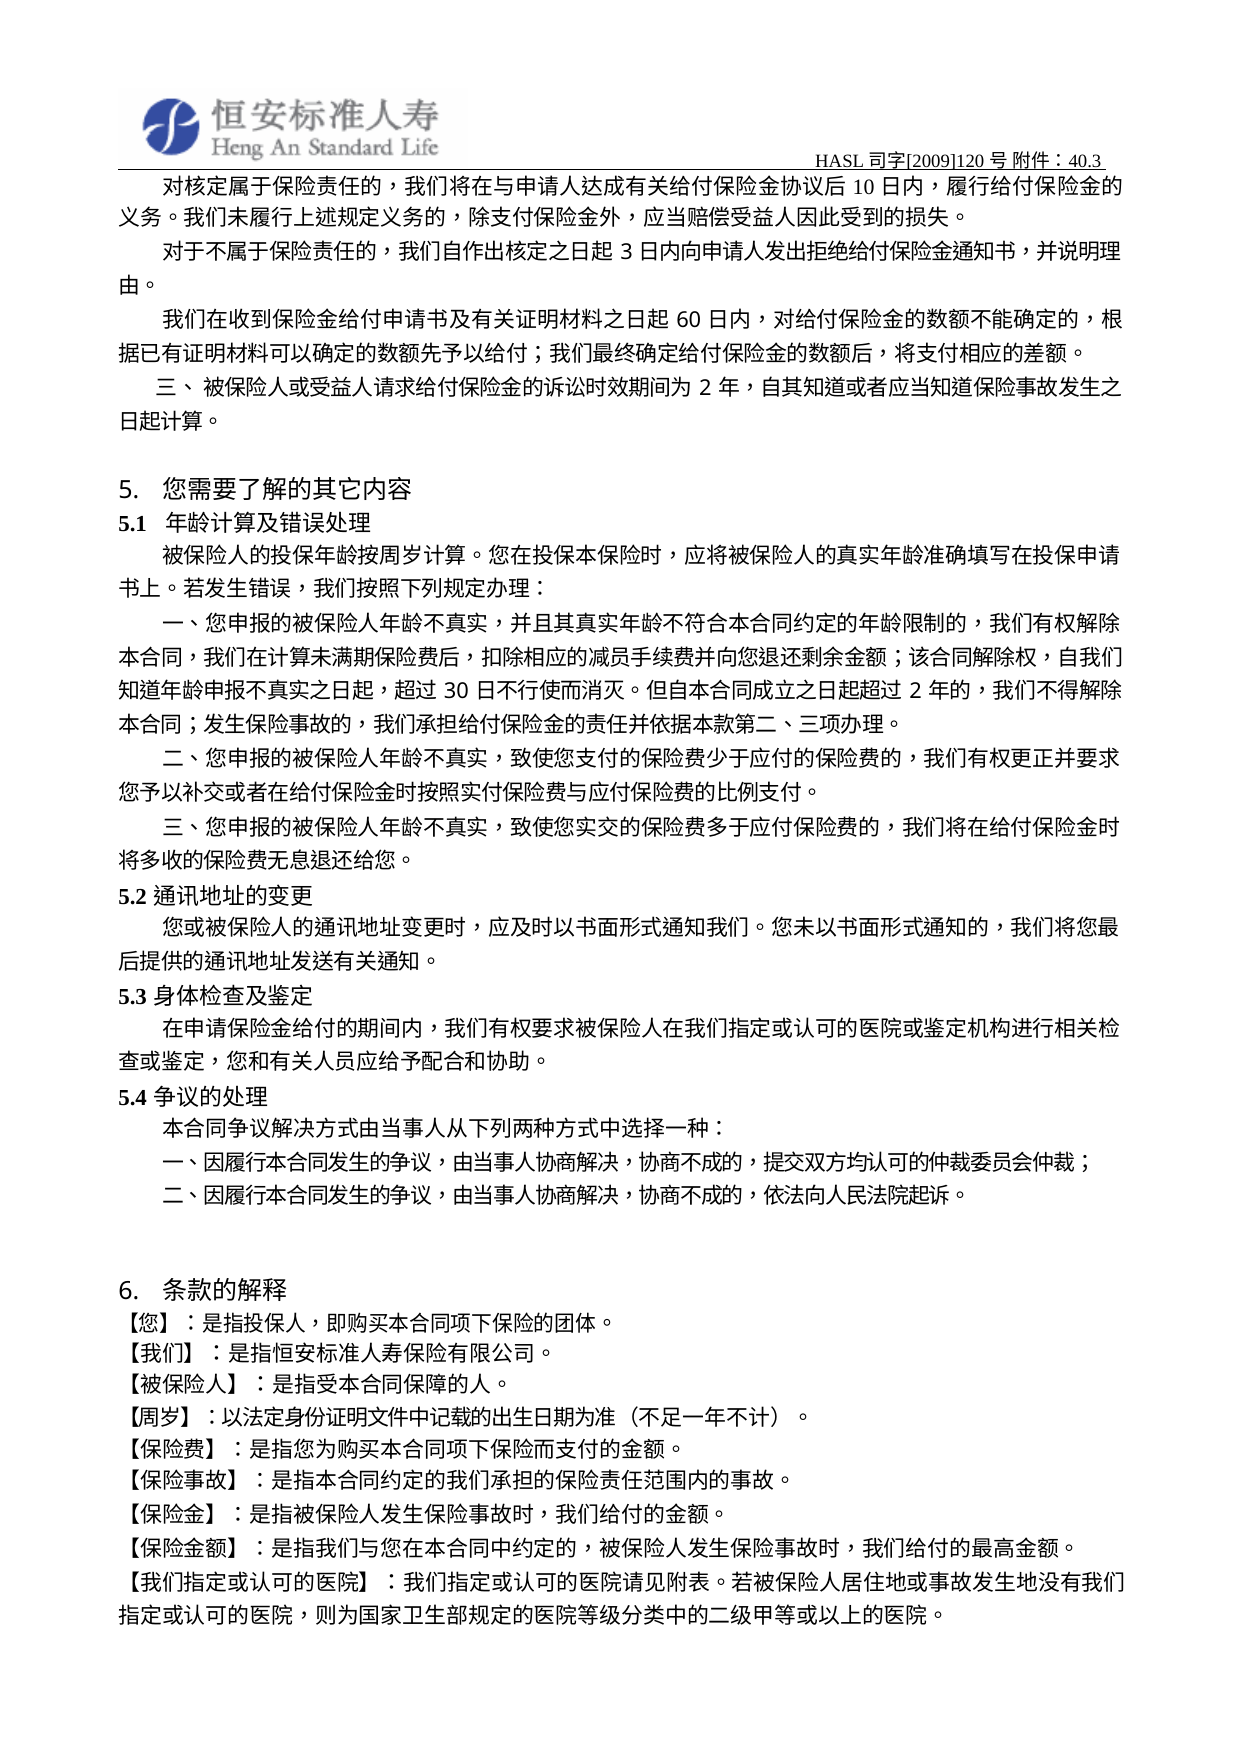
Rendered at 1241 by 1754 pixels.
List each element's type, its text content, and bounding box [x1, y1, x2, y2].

text 我们在收到保险金给付申请书及有关证明材料之日起 60 日内，对给付保险金的数额不能确定的，根据已有证明材料可以确定的数额先予以给付；我们最终确定给付保险金的数额后，将支付相应的差额。 [118, 304, 1123, 368]
subtitle 年龄计算及错误处理 [118, 507, 1144, 538]
text 【保险事故】：是指本合同约定的我们承担的保险责任范围内的事故。 [118, 1466, 1144, 1495]
text 对于不属于保险责任的，我们自作出核定之日起 3 日内向申请人发出拒绝给付保险金通知书，并说明理由。 [118, 236, 1123, 300]
text 【保险费】：是指您为购买本合同项下保险而支付的金额。 [118, 1434, 1144, 1464]
text 三、您申报的被保险人年龄不真实，致使您实交的保险费多于应付保险费的，我们将在给付保险金时将多收的保险费无息退还给您。 [118, 811, 1123, 875]
text 三、 被保险人或受益人请求给付保险金的诉讼时效期间为 2 年，自其知道或者应当知道保险事故发生之日起计算。 [118, 372, 1123, 436]
text 一、因履行本合同发生的争议，由当事人协商解决，协商不成的，提交双方均认可的仲裁委员会仲裁； 二、因履行本合同发生的争议，由当事人协商解决，协商不成的，依法向人民法院起诉。 [162, 1147, 1134, 1210]
subtitle 您需要了解的其它内容 [118, 472, 1144, 506]
text 二、您申报的被保险人年龄不真实，致使您支付的保险费少于应付的保险费的，我们有权更正并要求您予以补交或者在给付保险金时按照实付保险费与应付保险费的比例支付。 [118, 743, 1123, 807]
text 【周岁】：以法定身份证明文件中记载的出生日期为准（不足一年不计）。 [118, 1402, 1144, 1432]
text 被保险人的投保年龄按周岁计算。您在投保本保险时，应将被保险人的真实年龄准确填写在投保申请书上。若发生错误，我们按照下列规定办理： [118, 540, 1123, 603]
text 【我们】：是指恒安标准人寿保险有限公司。 [118, 1337, 1144, 1367]
subtitle 通讯地址的变更 [118, 879, 1144, 910]
subtitle 身体检查及鉴定 [118, 979, 1144, 1011]
text 【我们指定或认可的医院】：我们指定或认可的医院请见附表。若被保险人居住地或事故发生地没有我们指定或认可的医院，则为国家卫生部规定的医院等级分类中的二级甲等或以上的医院。 [118, 1566, 1129, 1629]
text 在申请保险金给付的期间内，我们有权要求被保险人在我们指定或认可的医院或鉴定机构进行相关检查或鉴定，您和有关人员应给予配合和协助。 [118, 1013, 1123, 1076]
text 【您】：是指投保人，即购买本合同项下保险的团体。 [118, 1307, 1144, 1337]
subtitle 条款的解释 [118, 1273, 1144, 1307]
subtitle 争议的处理 [118, 1080, 1144, 1112]
picture [118, 88, 469, 168]
text 【保险金额】：是指我们与您在本合同中约定的，被保险人发生保险事故时，我们给付的最高金额。 [118, 1533, 1144, 1563]
text 【保险金】：是指被保险人发生保险事故时，我们给付的金额。 [118, 1499, 1144, 1529]
text 一、您申报的被保险人年龄不真实，并且其真实年龄不符合本合同约定的年龄限制的，我们有权解除本合同，我们在计算未满期保险费后，扣除相应的减员手续费并向您退还剩余金额；该合同解除权，自我们知道年龄申报不真实之日起，超过 30 日不行使而消灭。但自本合同成立之日起超过 2 年的，我们不得解除本合同；发生保险事故的，我们承担给付保险金的责任并依据本款第二、三项办理。 [118, 608, 1123, 739]
text 您或被保险人的通讯地址变更时，应及时以书面形式通知我们。您未以书面形式通知的，我们将您最后提供的通讯地址发送有关通知。 [118, 912, 1123, 975]
text 本合同争议解决方式由当事人从下列两种方式中选择一种： [162, 1113, 1144, 1143]
text 【被保险人】：是指受本合同保障的人。 [118, 1368, 1144, 1399]
text 对核定属于保险责任的，我们将在与申请人达成有关给付保险金协议后 10 日内，履行给付保险金的义务。我们未履行上述规定义务的，除支付保险金外，应当赔偿受益人因此受到的损失。 [118, 171, 1123, 232]
